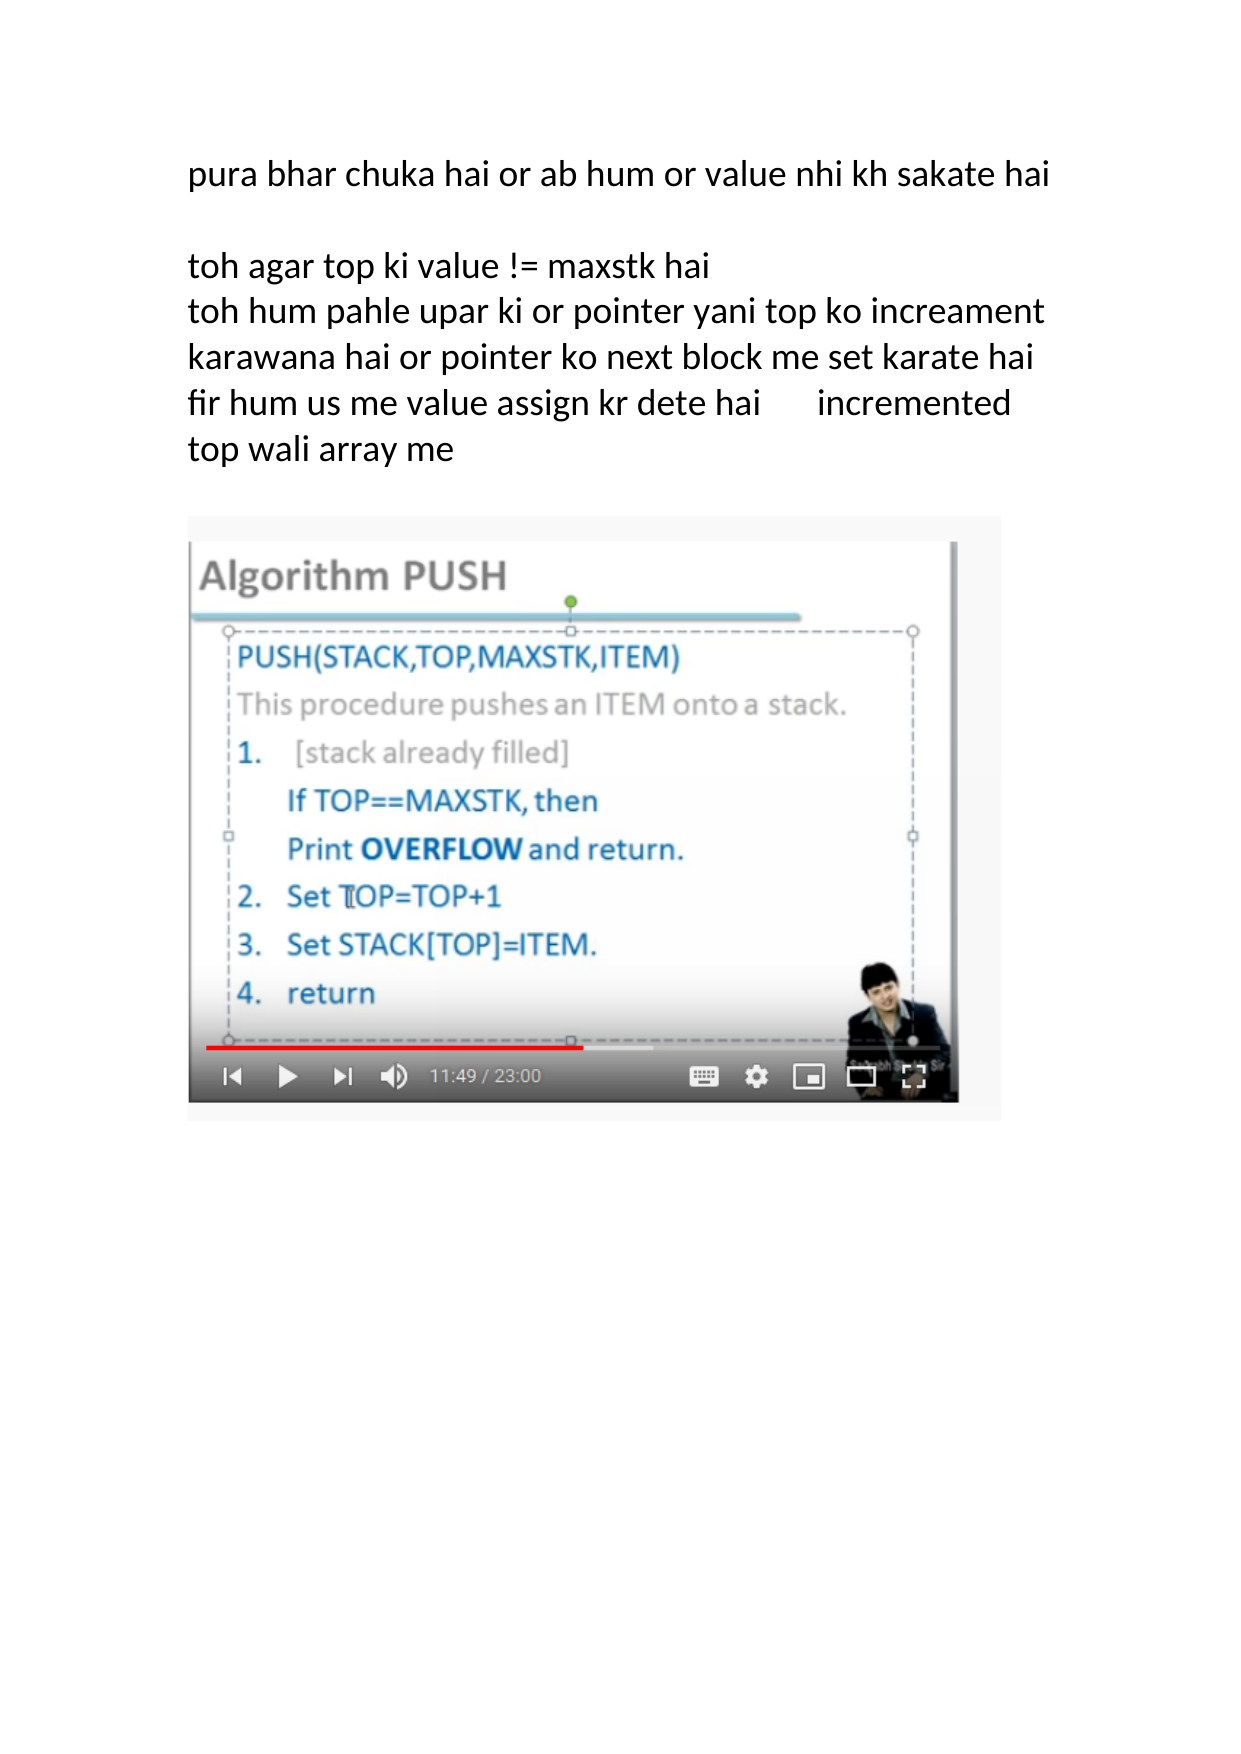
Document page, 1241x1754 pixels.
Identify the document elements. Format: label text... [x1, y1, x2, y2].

picture [187, 516, 1002, 1121]
list toh hum pahle upar ki or pointer yani top ko increament karawana hai or pointer ko next block me set karate hai fir hum us me value assign kr dete hai incremented top wali array me [187, 287, 1053, 471]
list toh agar top ki value != maxstk hai [187, 242, 1053, 287]
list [187, 150, 1053, 196]
